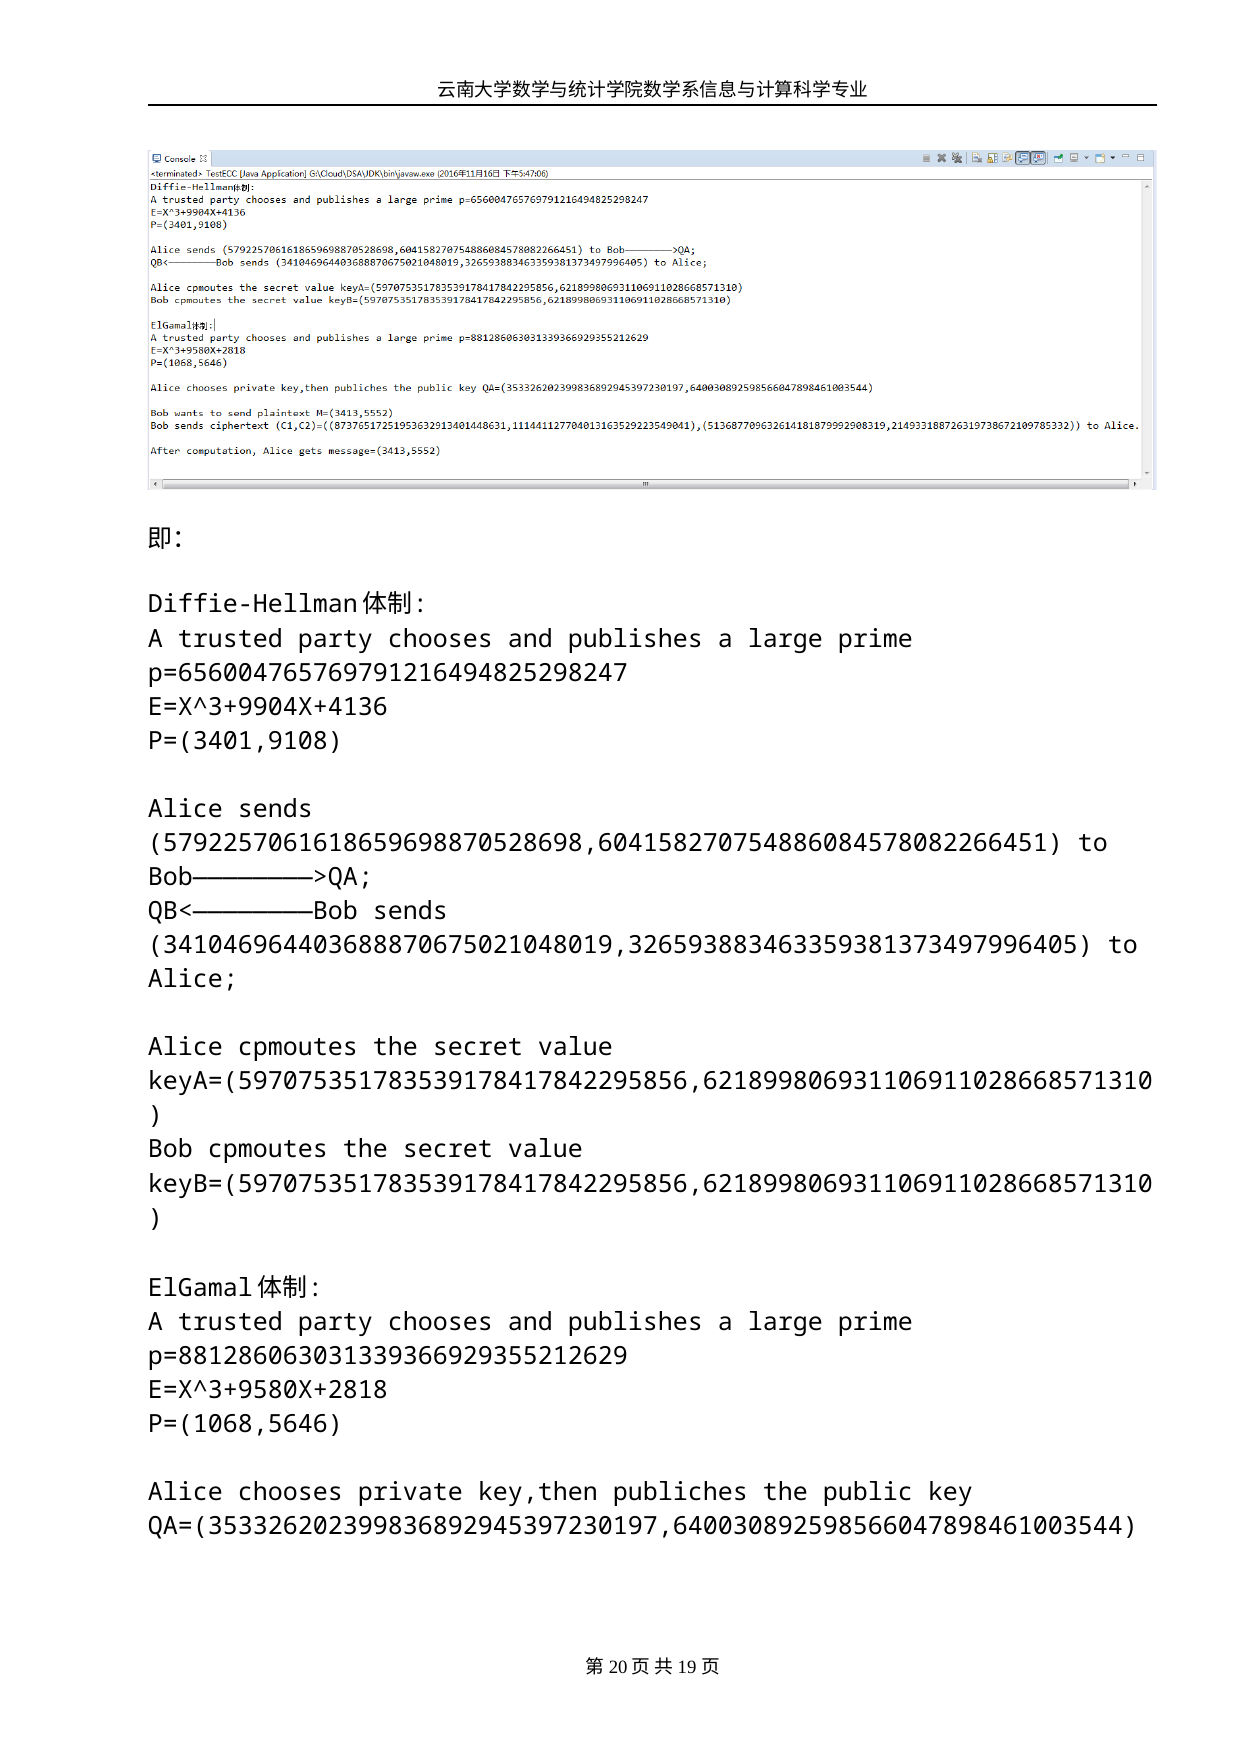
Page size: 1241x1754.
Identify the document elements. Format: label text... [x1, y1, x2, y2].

text QB<————————Bob sends (341046964403688870675021048019,326593883463359381373497996405) to Alice; [148, 893, 1157, 995]
text E=X^3+9904X+4136 [148, 688, 1157, 722]
text A trusted party chooses and publishes a large prime p=656004765769791216494825298247 [148, 620, 1157, 688]
text ElGamal体制: [148, 1267, 1157, 1304]
text Alice cpmoutes the secret value keyA=(597075351783539178417842295856,621899806931106911028668571310) [148, 1029, 1157, 1131]
picture [147, 150, 1157, 490]
text Diffie-Hellman体制: [148, 584, 1157, 620]
text Alice sends (5792257061618659698870528698,604158270754886084578082266451) to Bob————————>QA; [148, 791, 1157, 893]
text Bob cpmoutes the secret value keyB=(597075351783539178417842295856,621899806931106911028668571310) [148, 1131, 1157, 1233]
text A trusted party chooses and publishes a large prime p=881286063031339366929355212629 [148, 1304, 1157, 1372]
text P=(3401,9108) [148, 722, 1157, 756]
text E=X^3+9580X+2818 [148, 1372, 1157, 1406]
list 即： [148, 518, 1157, 555]
text P=(1068,5646) [148, 1406, 1157, 1440]
text Alice chooses private key,then publiches the public key QA=(353326202399836892945397230197,640030892598566047898461003544) [148, 1474, 1157, 1542]
